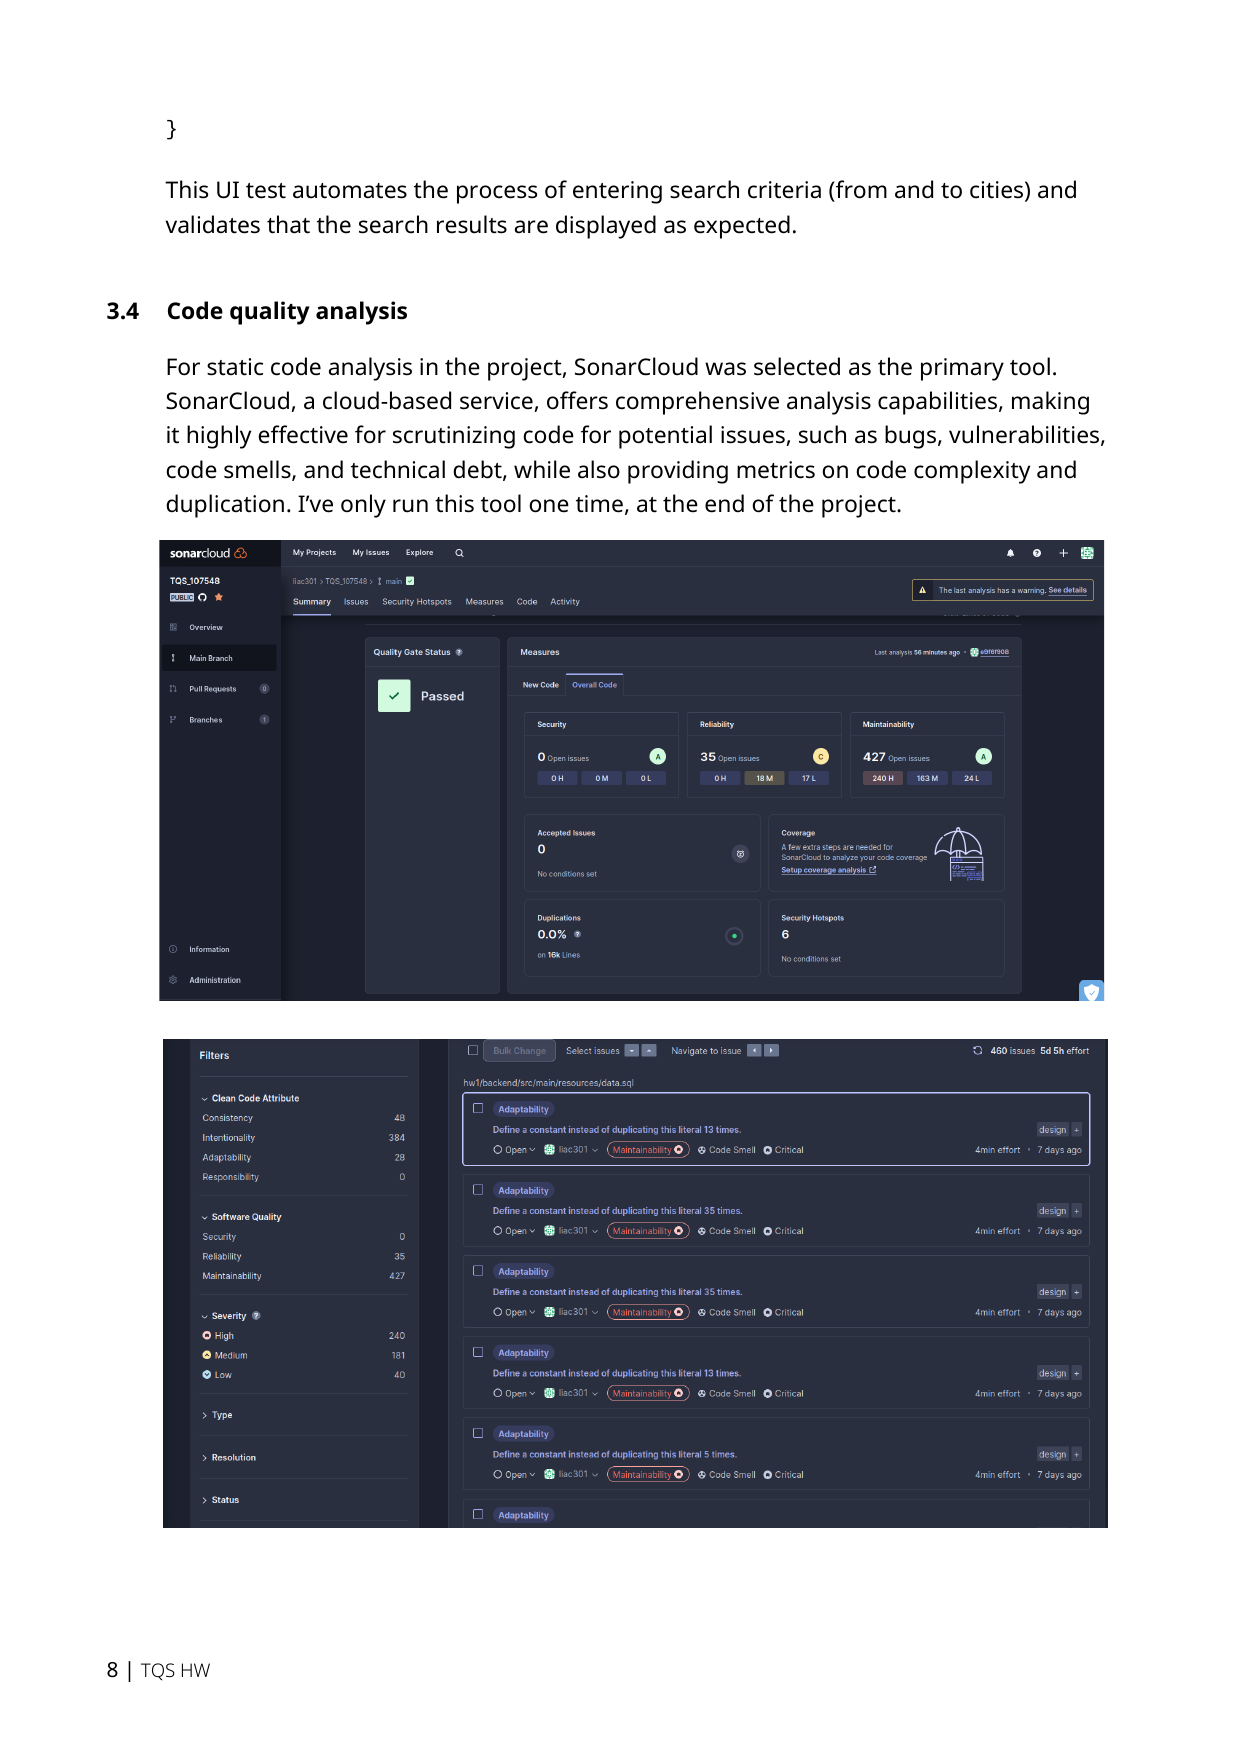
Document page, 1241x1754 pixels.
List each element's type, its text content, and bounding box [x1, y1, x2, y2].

subtitle Code quality analysis [106, 295, 1051, 326]
picture [163, 1039, 1108, 1528]
text } [165, 118, 1110, 142]
text This UI test automates the process of entering search criteria (from and to cities) and validates that the search results are displayed as expected. [165, 173, 1110, 241]
picture [159, 540, 1105, 1001]
text For static code analysis in the project, SonarCloud was selected as the primary tool. SonarCloud, a cloud-based service, offers comprehensive analysis capabilities, making it highly effective for scrutinizing code for potential issues, such as bugs, vulnerabilities, code smells, and technical debt, while also providing metrics on code complexity and duplication. I’ve only run this tool one time, at the end of the project. [165, 351, 1110, 519]
